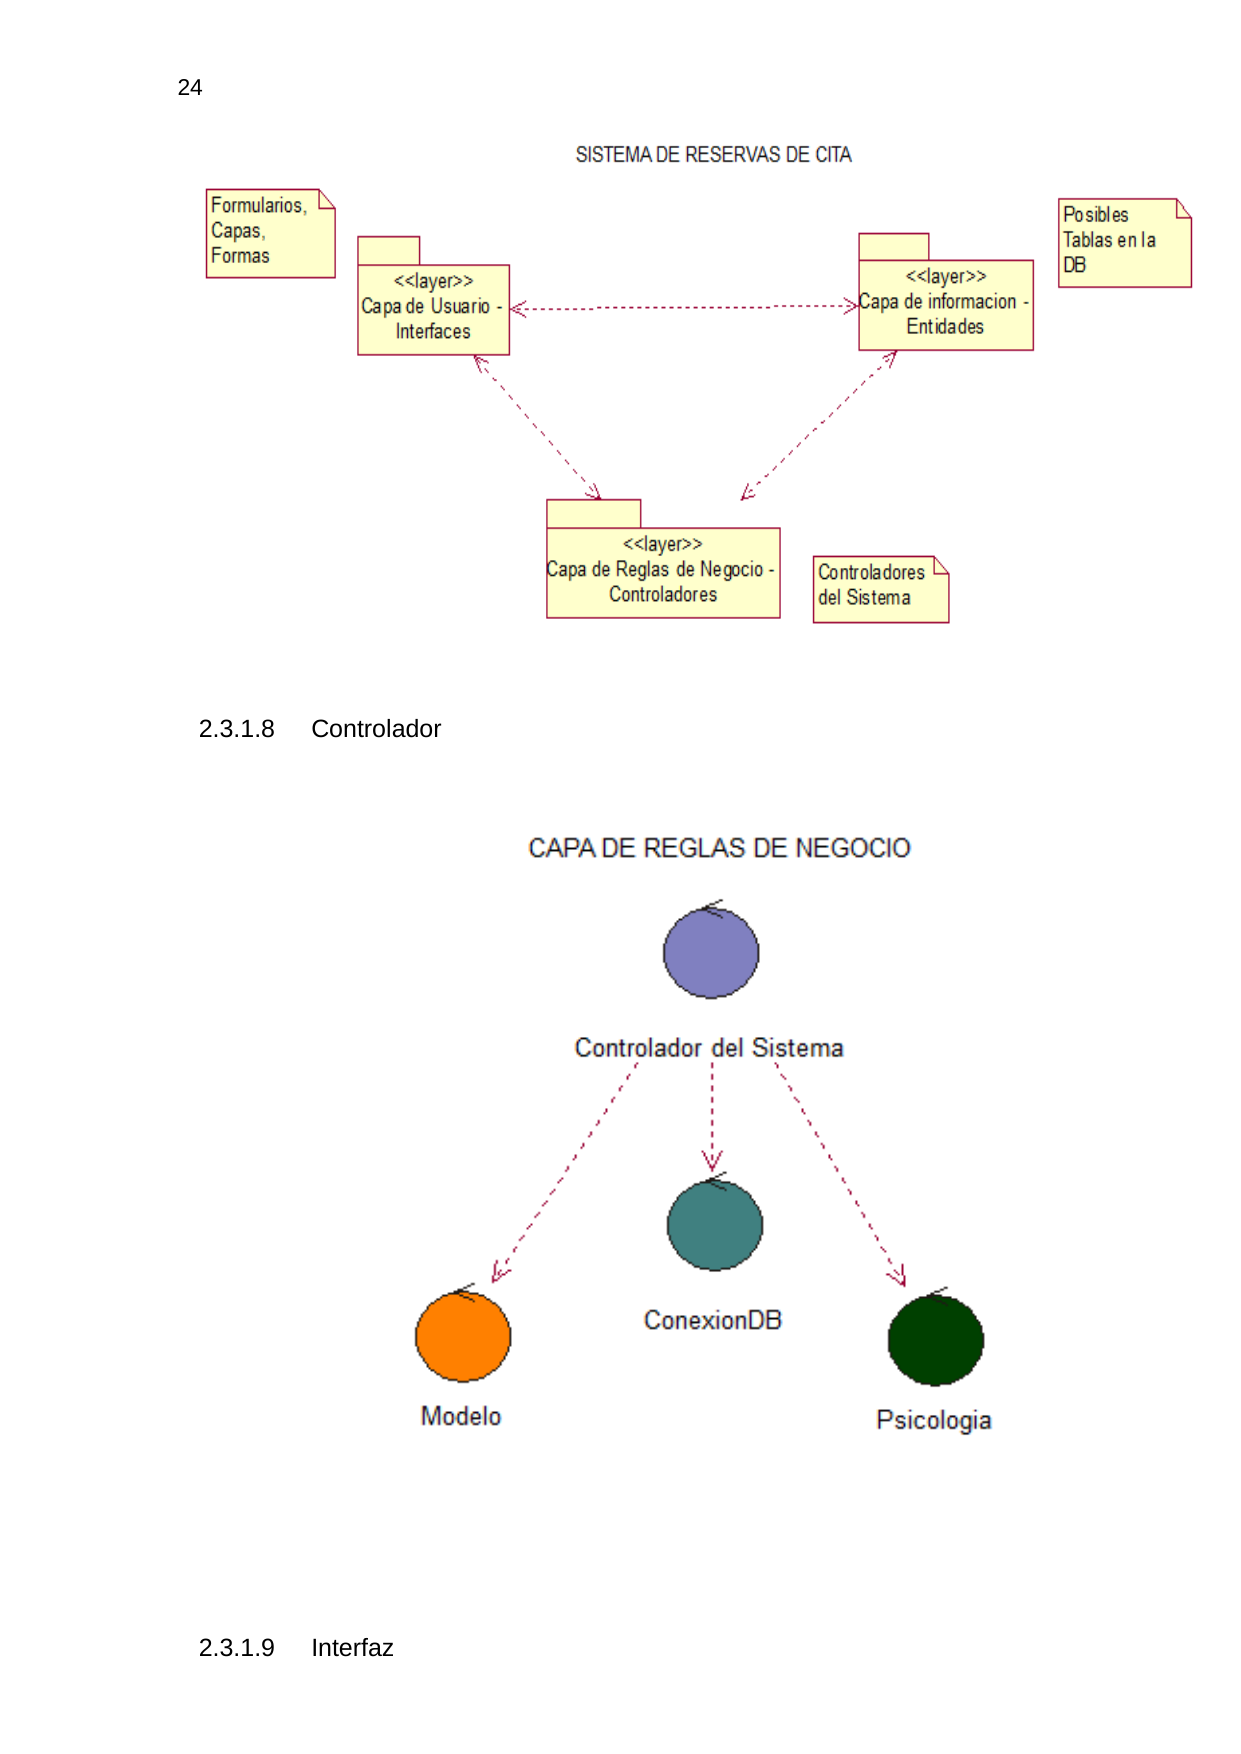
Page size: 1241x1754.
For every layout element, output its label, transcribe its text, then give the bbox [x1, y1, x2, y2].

picture [198, 137, 1198, 630]
picture [406, 825, 1002, 1437]
subtitle Interfaz [198, 1633, 1096, 1661]
subtitle Controlador [198, 714, 1096, 742]
